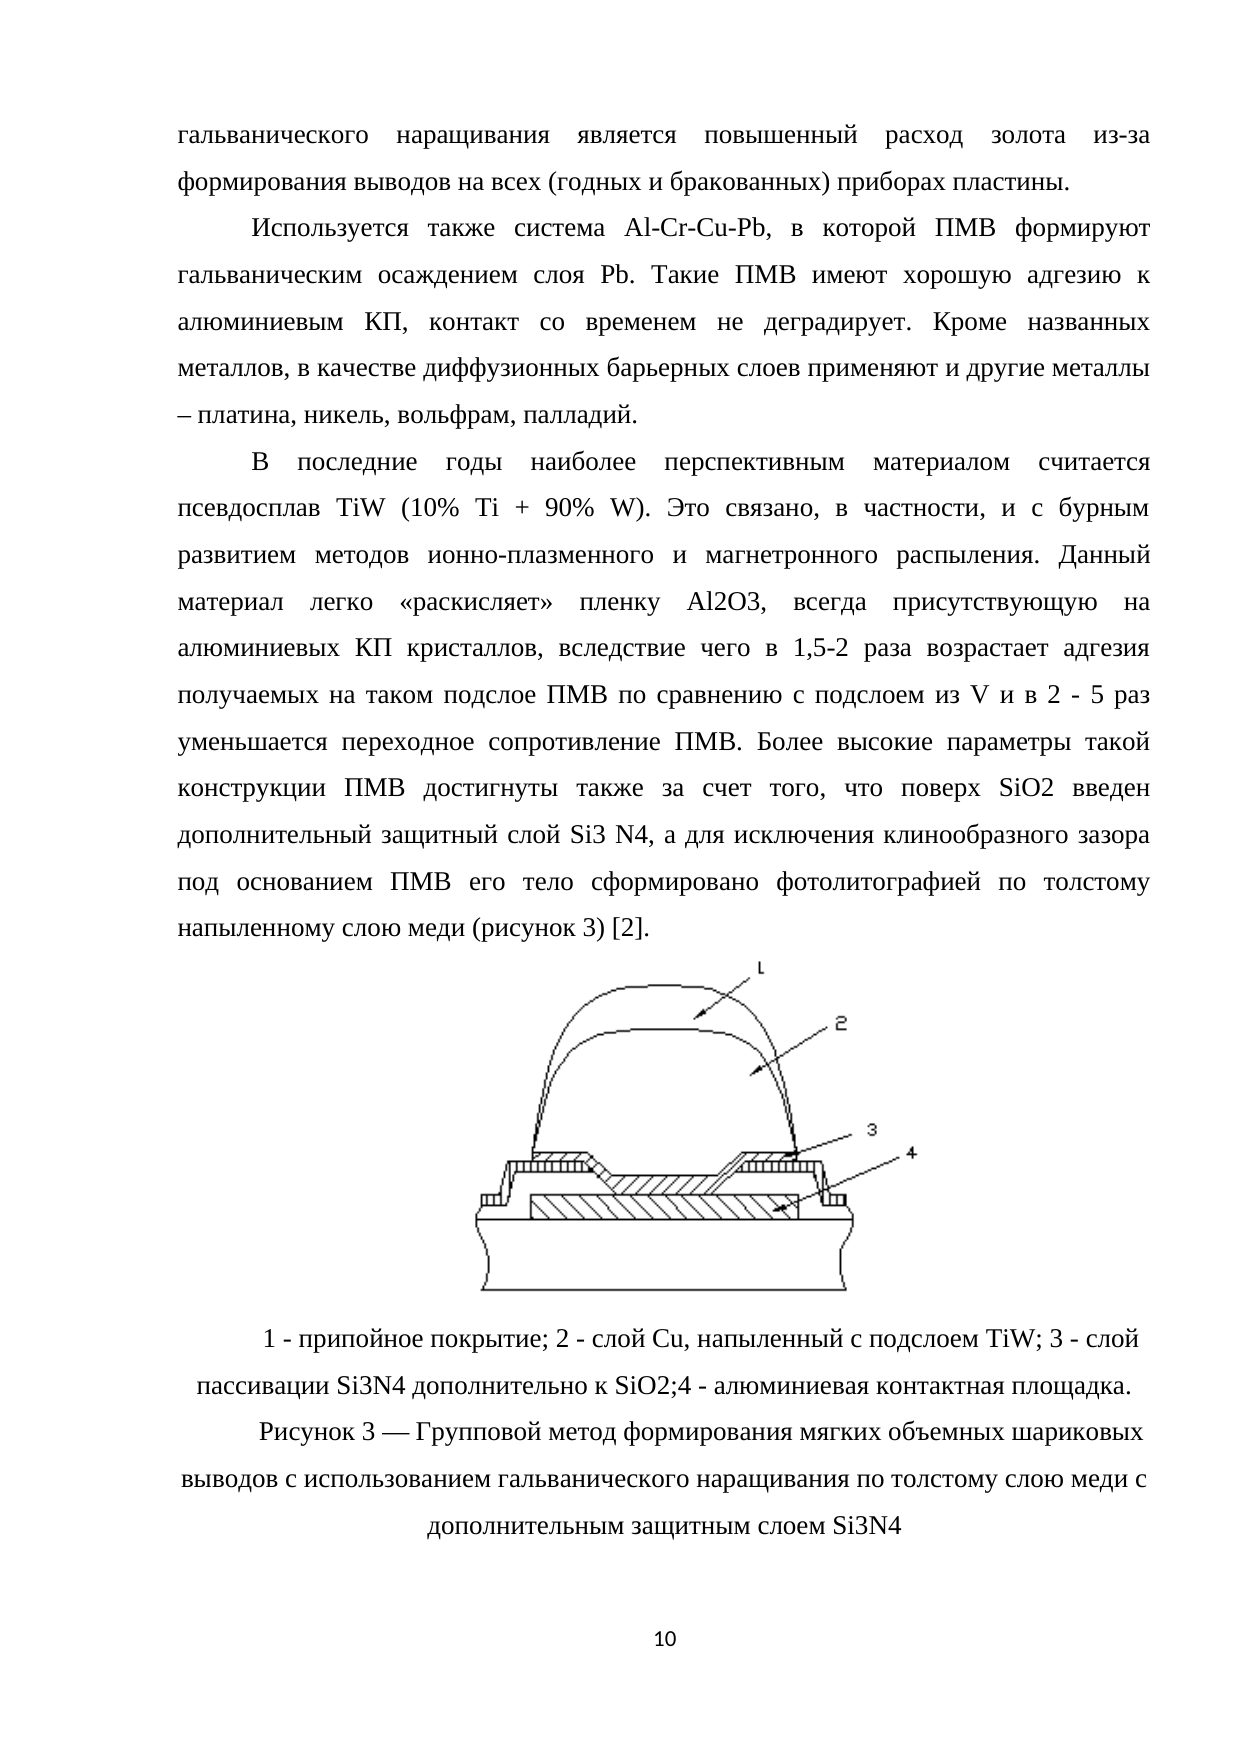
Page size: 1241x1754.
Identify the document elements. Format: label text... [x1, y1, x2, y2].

text В последние годы наиболее перспективным материалом считается псевдосплав TiW (10% Ti + 90% W). Это связано, в частности, и с бурным развитием методов ионно-плазменного и магнетронного распыления. Данный материал легко «раскисляет» пленку Al2O3, всегда присутствующую на алюминиевых КП кристаллов, вследствие чего в 1,5-2 раза возрастает адгезия получаемых на таком подслое ПМВ по сравнению с подслоем из V и в 2 - 5 раз уменьшается переходное сопротивление ПМВ. Более высокие параметры такой конструкции ПМВ достигнуты также за счет того, что поверх SiO2 введен дополнительный защитный слой Si3 N4, а для исключения клинообразного зазора под основанием ПМВ его тело сформировано фотолитографией по толстому напыленному слою меди (рисунок 3) [2]. [177, 445, 1152, 943]
picture [460, 958, 942, 1309]
text 1 - припойное покрытие; 2 - слой Cu, напыленный с подслоем TiW; 3 - слой пассивации Si3N4 дополнительно к SiO2;4 - алюминиевая контактная площадка. [177, 1322, 1152, 1400]
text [177, 118, 1152, 196]
text Используется также система Al-Cr-Cu-Pb, в которой ПМВ формируют гальваническим осаждением слоя Pb. Такие ПМВ имеют хорошую адгезию к алюминиевым КП, контакт со временем не деградирует. Кроме названных металлов, в качестве диффузионных барьерных слоев применяют и другие металлы – платина, никель, вольфрам, палладий. [177, 211, 1152, 429]
text Рисунок 3 — Групповой метод формирования мягких объемных шариковых выводов с использованием гальванического наращивания по толстому слою меди с дополнительным защитным слоем Si3N4 [177, 1415, 1152, 1540]
